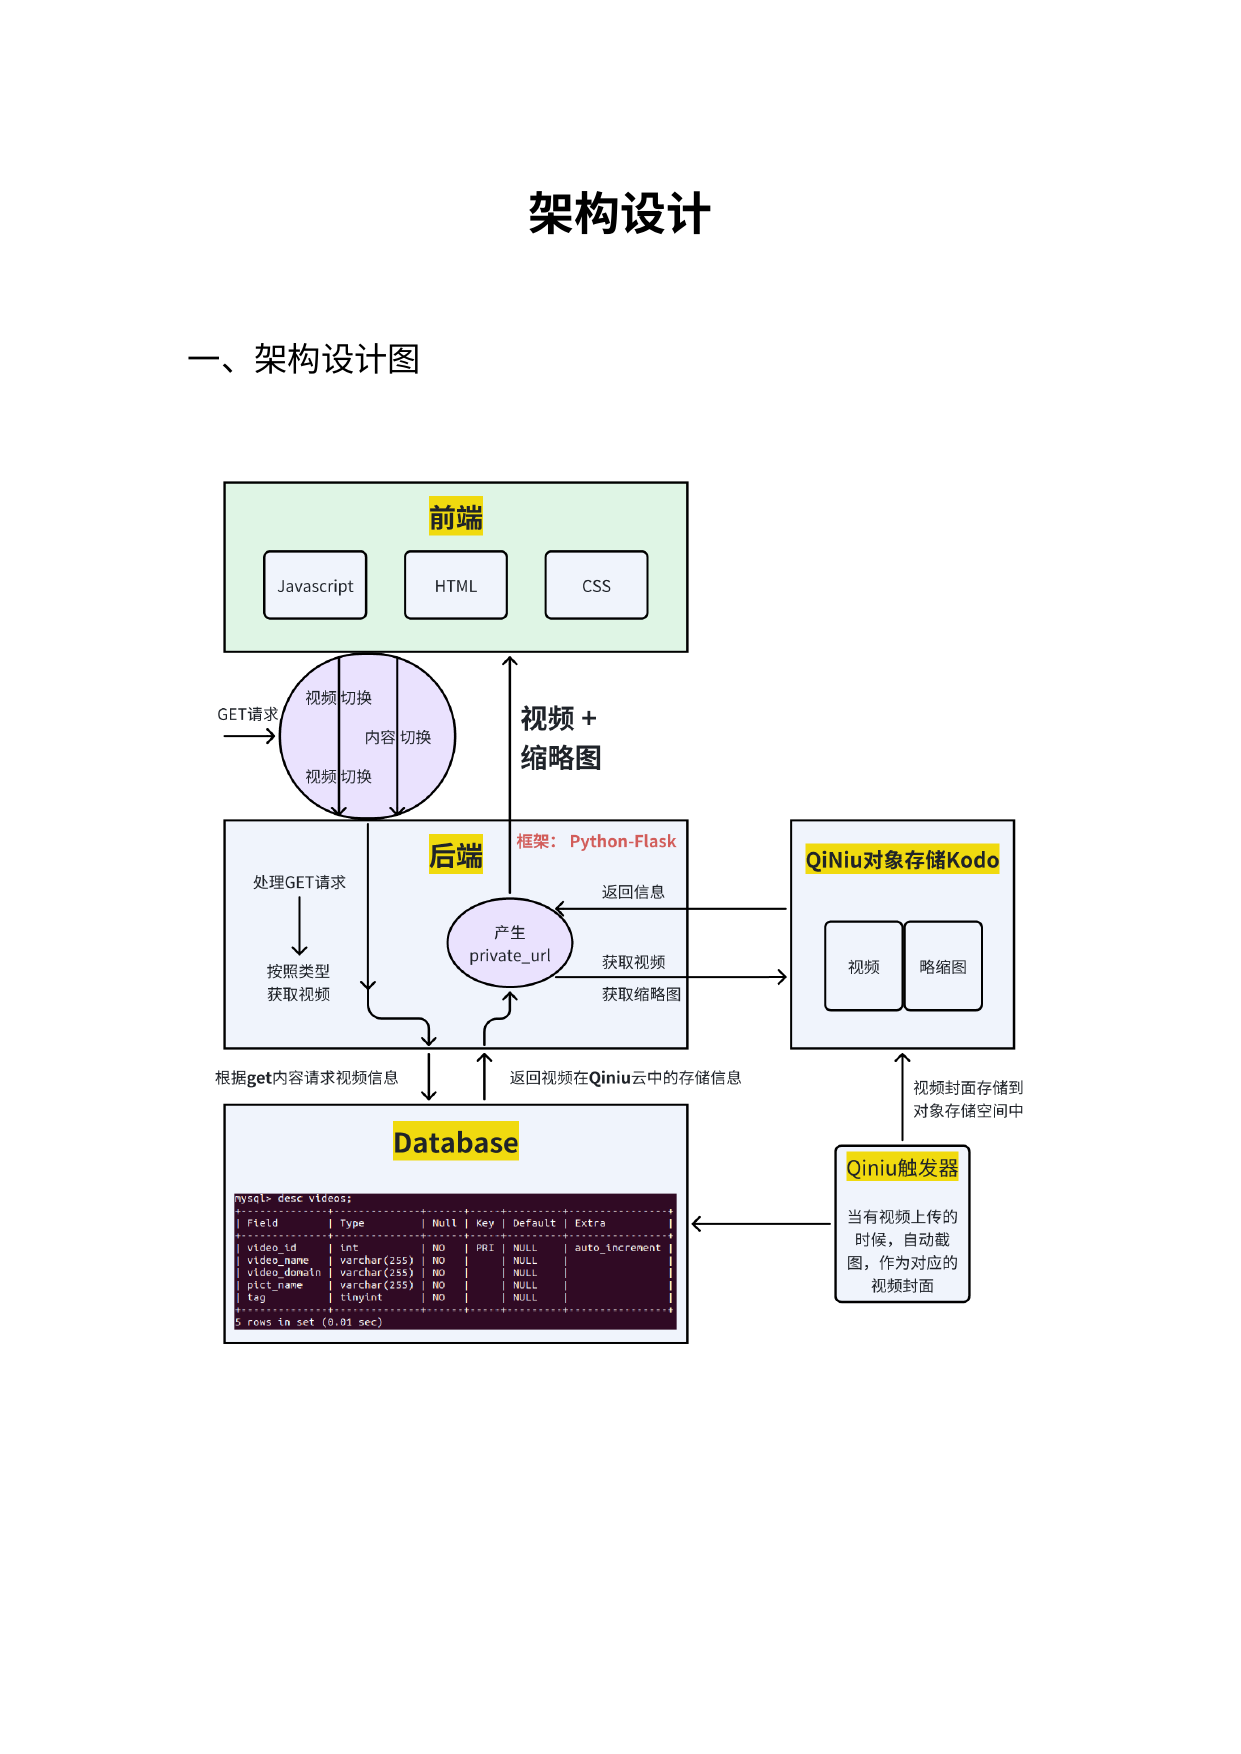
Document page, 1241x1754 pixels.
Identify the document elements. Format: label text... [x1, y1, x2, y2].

text 架构设计 [187, 162, 1053, 259]
text 一、架构设计图 [187, 324, 1053, 389]
picture [187, 454, 1053, 1370]
